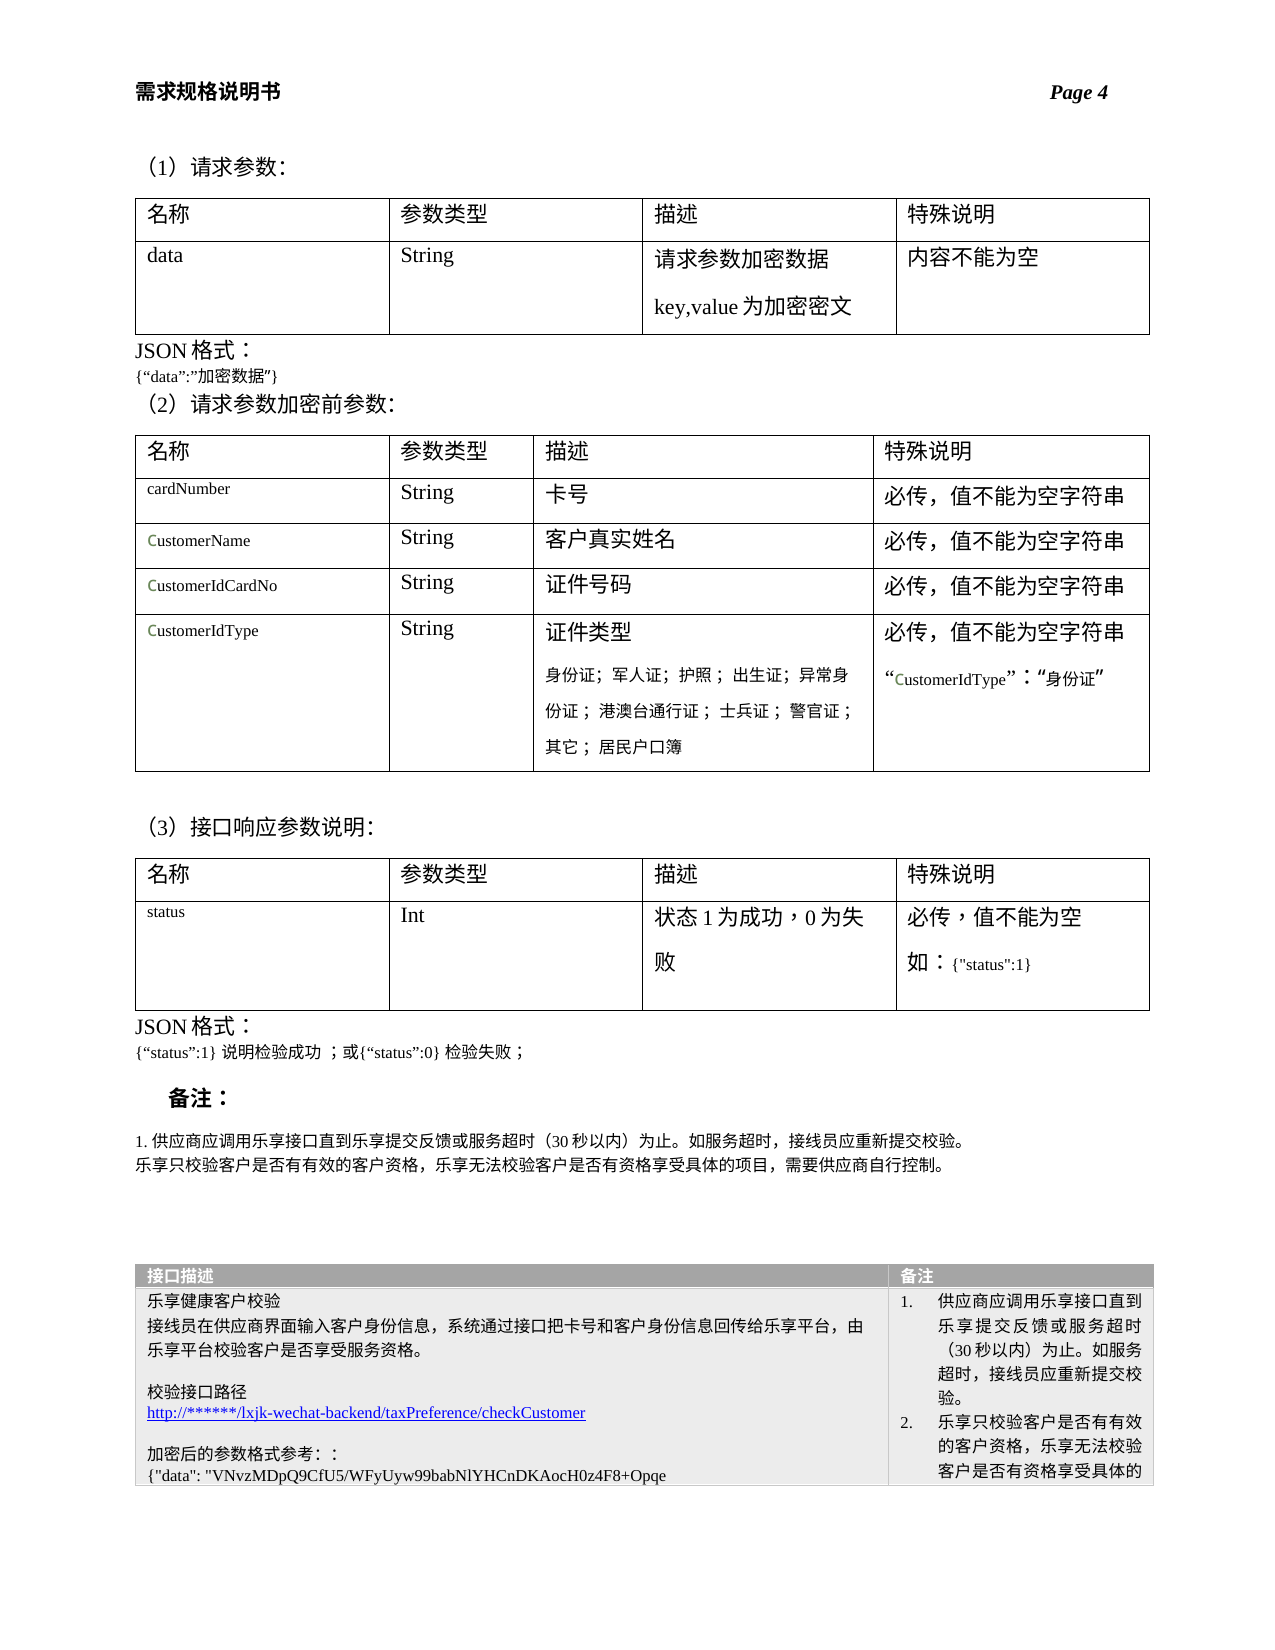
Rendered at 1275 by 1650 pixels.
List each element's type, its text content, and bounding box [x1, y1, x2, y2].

table_cell String [390, 569, 533, 613]
text （3）接口响应参数说明： [135, 810, 1140, 842]
table_cell 证件类型 身份证；军人证；护照 ；出生证；异常身份证 ；港澳台通行证 ；士兵证 ；警官证 ；其它 ；居民户口簿 [534, 615, 873, 771]
table_cell 客户真实姓名 [534, 524, 873, 568]
text 1. 供应商应调用乐享接口直到乐享提交反馈或服务超时（30秒以内）为止。如服务超时，接线员应重新提交校验。 [135, 1128, 1140, 1152]
text {“data”:”加密数据”} [135, 364, 1140, 387]
table_header 特殊说明 [874, 436, 1149, 478]
table_cell 卡号 [534, 479, 873, 523]
table_cell Int [390, 902, 642, 1010]
table_header 描述 [643, 859, 896, 901]
table_cell 必传，值不能为空字符串 [874, 569, 1149, 613]
table_header 名称 [136, 199, 389, 241]
table_cell cardNumber [136, 479, 389, 523]
table_cell 必传，值不能为空字符串 “customerIdType”：“身份证” [874, 615, 1149, 771]
table_header 特殊说明 [897, 859, 1149, 901]
table_cell customerIdType [136, 615, 389, 771]
table_header 描述 [534, 436, 873, 478]
text 乐享只校验客户是否有有效的客户资格，乐享无法校验客户是否有资格享受具体的项目，需要供应商自行控制。 [135, 1152, 1140, 1176]
table_header 参数类型 [390, 436, 533, 478]
text （2）请求参数加密前参数： [135, 387, 1140, 419]
table_header 名称 [136, 436, 389, 478]
table_header 特殊说明 [897, 199, 1149, 241]
table_cell String [390, 242, 642, 333]
text {“status”:1} 说明检验成功 ；或{“status”:0} 检验失败； [135, 1041, 1140, 1064]
table_header 接口描述 [136, 1265, 888, 1287]
table_cell 必传，值不能为空 如：{"status":1} [897, 902, 1149, 1010]
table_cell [136, 1289, 888, 1484]
table_cell String [390, 479, 533, 523]
text JSON格式： [135, 1011, 1140, 1041]
table_cell 请求参数加密数据key,value为加密密文 [643, 242, 896, 333]
table_cell data [136, 242, 389, 333]
table_cell String [390, 615, 533, 771]
table_cell String [390, 524, 533, 568]
table_header 描述 [643, 199, 896, 241]
table_cell 必传，值不能为空字符串 [874, 524, 1149, 568]
text JSON格式： [135, 335, 1140, 364]
text （1）请求参数： [135, 150, 1140, 182]
table_header 备注 [889, 1265, 1153, 1287]
table_cell customerIdCardNo [136, 569, 389, 613]
table_cell status [136, 902, 389, 1010]
table_header 名称 [136, 859, 389, 901]
text 备注备注： [135, 1083, 1140, 1113]
table_cell 状态1为成功，0为失败 [643, 902, 896, 1010]
table_cell 内容不能为空 [897, 242, 1149, 333]
table_header 参数类型 [390, 199, 642, 241]
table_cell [889, 1289, 1153, 1484]
table_cell customerName [136, 524, 389, 568]
table_header 参数类型 [390, 859, 642, 901]
table_cell 必传，值不能为空字符串 [874, 479, 1149, 523]
table_cell 证件号码 [534, 569, 873, 613]
